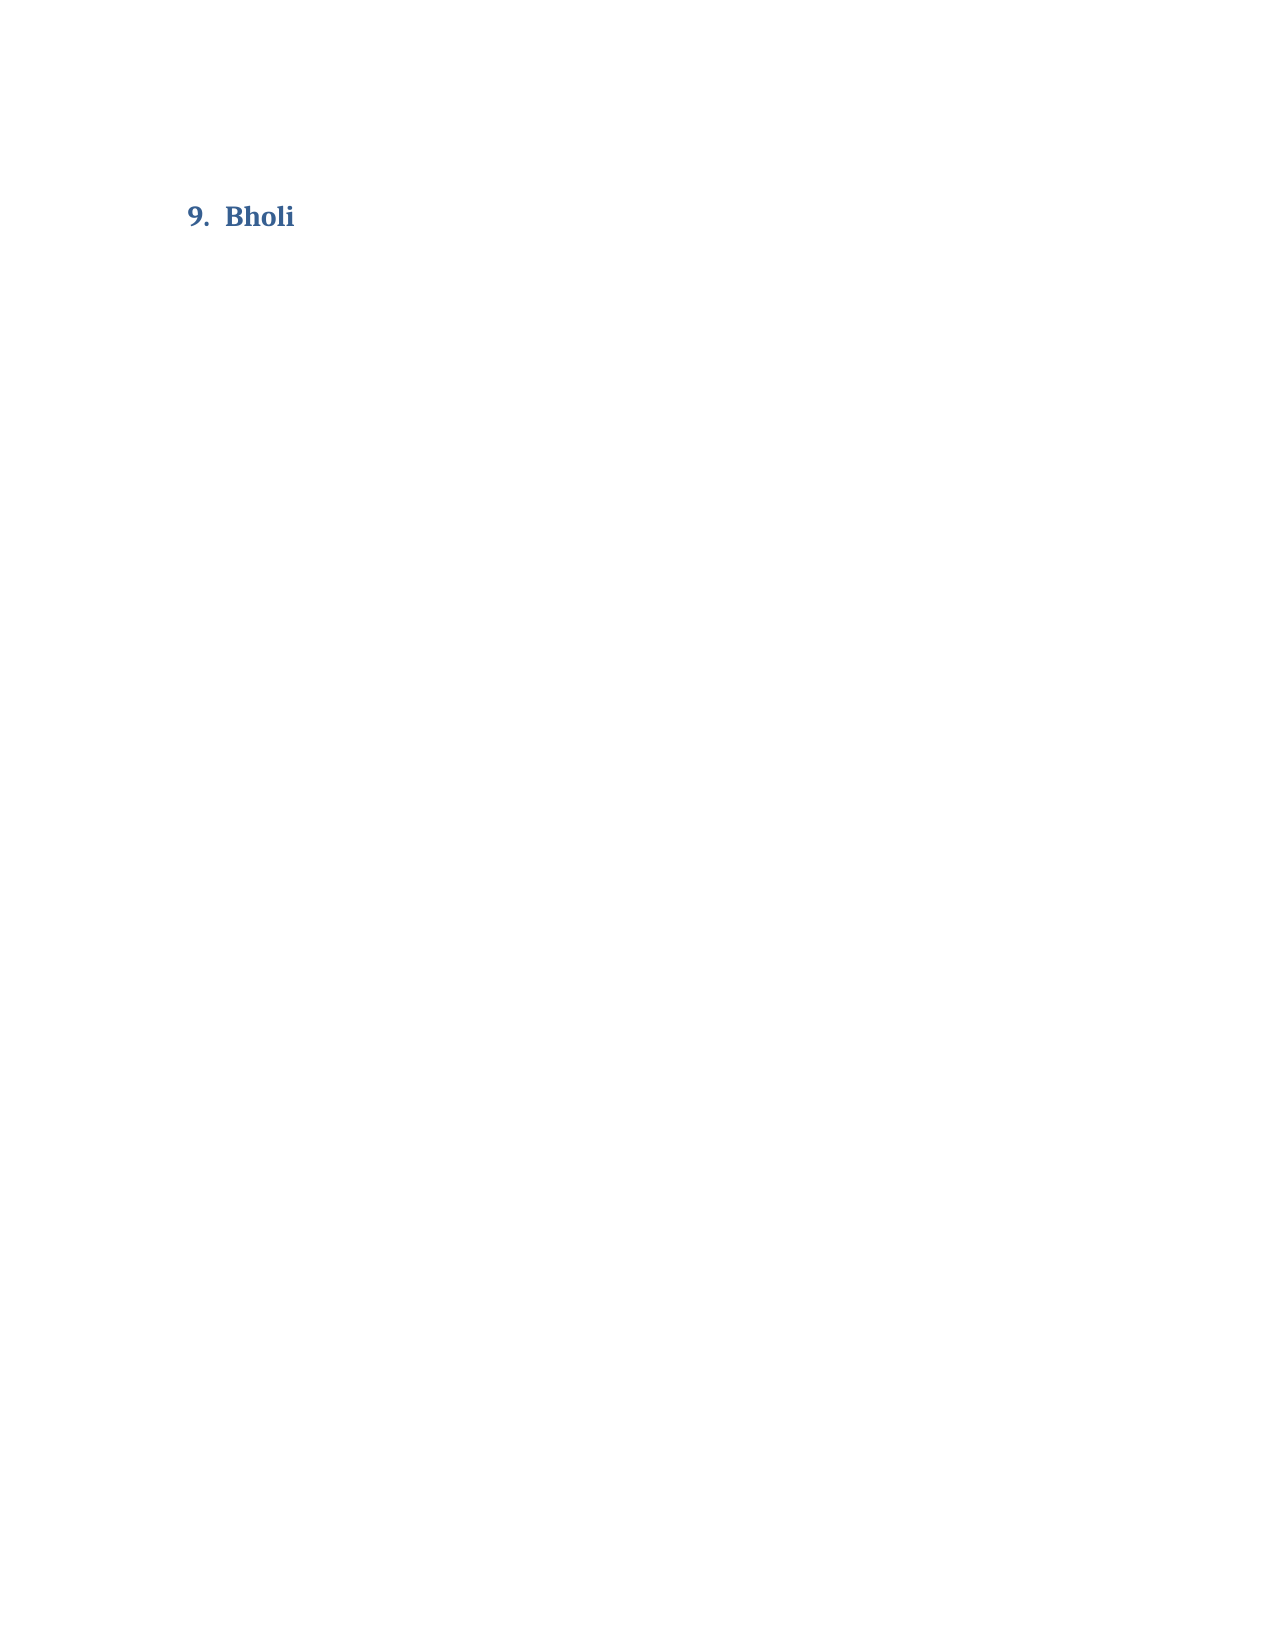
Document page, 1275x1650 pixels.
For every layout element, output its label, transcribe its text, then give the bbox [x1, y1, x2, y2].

subtitle Bholi [187, 200, 1125, 233]
